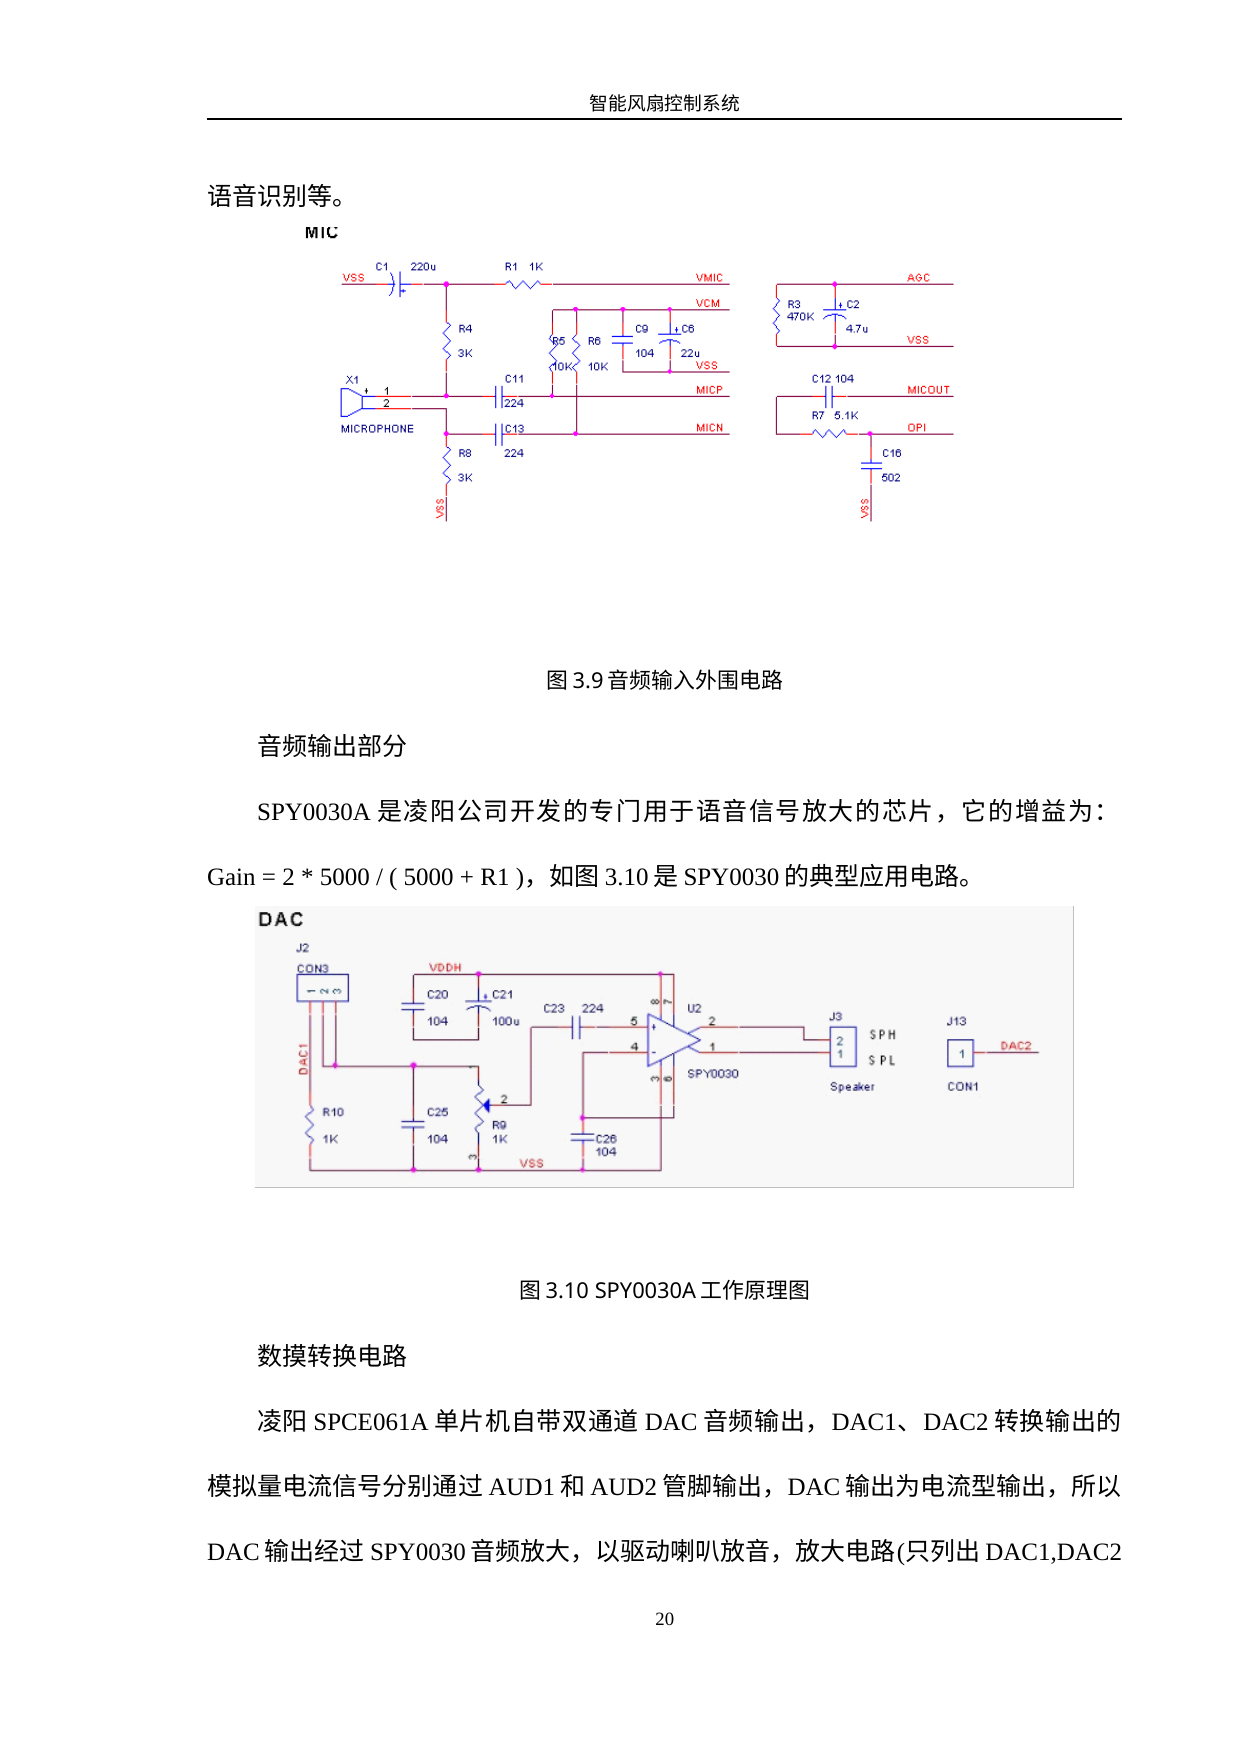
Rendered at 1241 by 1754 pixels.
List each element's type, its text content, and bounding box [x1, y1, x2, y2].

text SPY是凌阳公司开发的专门用于语音信号放大的芯片，它的增益为：Gain = 2 * 5000 / ( 5000 + R1 )，如图 3.10是SPY0030的典型应用电路。 [207, 777, 1122, 907]
picture [254, 906, 1075, 1189]
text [207, 1387, 1122, 1582]
text 音频输出部分 [207, 712, 1122, 777]
text 数摸转换电路 [207, 1322, 1122, 1387]
text 图3.10 SPY0030A工作原理图 [207, 1273, 1122, 1306]
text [207, 162, 1122, 227]
text 图3.9音频输入外围电路 [207, 663, 1122, 695]
